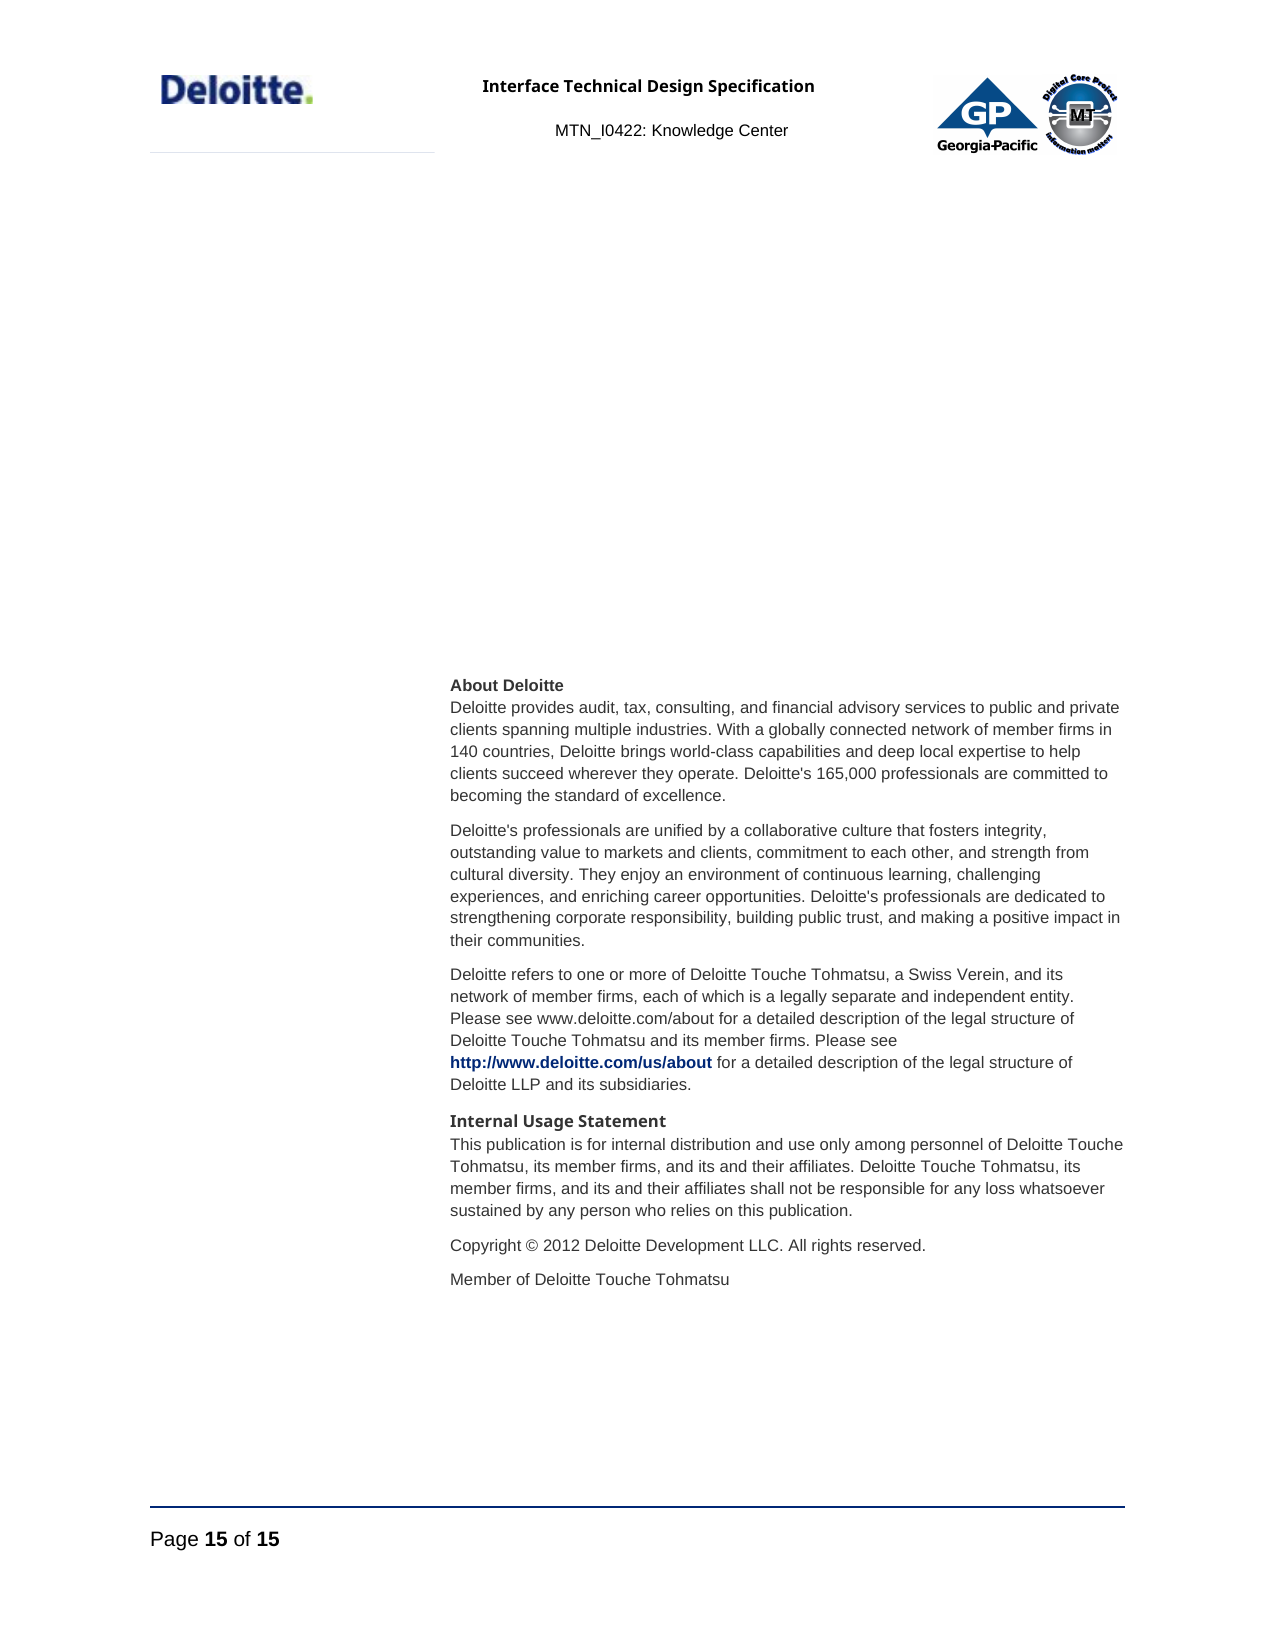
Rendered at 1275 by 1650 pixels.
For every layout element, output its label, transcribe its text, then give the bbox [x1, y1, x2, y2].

text Deloitte's professionals are unified by a collaborative culture that fosters integrity, outstanding value to markets and clients, commitment to each other, and strength from cultural diversity. They enjoy an environment of continuous learning, challenging experiences, and enriching career opportunities. Deloitte's professionals are dedicated to strengthening corporate responsibility, building public trust, and making a positive impact in their communities. [450, 820, 1125, 949]
text Copyright © 2012 Deloitte Development LLC. All rights reserved. [450, 1236, 1125, 1255]
text This publication is for internal distribution and use only among personnel of Deloitte Touche Tohmatsu, its member firms, and its and their affiliates. Deloitte Touche Tohmatsu, its member firms, and its and their affiliates shall not be responsible for any loss whatsoever sustained by any person who relies on this publication. [450, 1135, 1125, 1220]
picture [933, 74, 1118, 155]
text Member of Deloitte Touche Tohmatsu [450, 1270, 1125, 1289]
text Internal Usage Statement [450, 1109, 1125, 1132]
text Deloitte refers to one or more of Deloitte Touche Tohmatsu, a Swiss Verein, and its network of member firms, each of which is a legally separate and independent entity. Please see www.deloitte.com/about for a detailed description of the legal structure of Deloitte Touche Tohmatsu and its member firms. Please see http://www.deloitte.com/us/about for a detailed description of the legal structure of Deloitte LLP and its subsidiaries. [450, 965, 1125, 1094]
text About Deloitte [450, 676, 1125, 695]
text Deloitte provides audit, tax, consulting, and financial advisory services to public and private clients spanning multiple industries. With a globally connected network of member firms in 140 countries, Deloitte brings world-class capabilities and deep local expertise to help clients succeed wherever they operate. Deloitte's 165,000 professionals are committed to becoming the standard of excellence. [450, 698, 1125, 805]
picture [161, 75, 313, 104]
